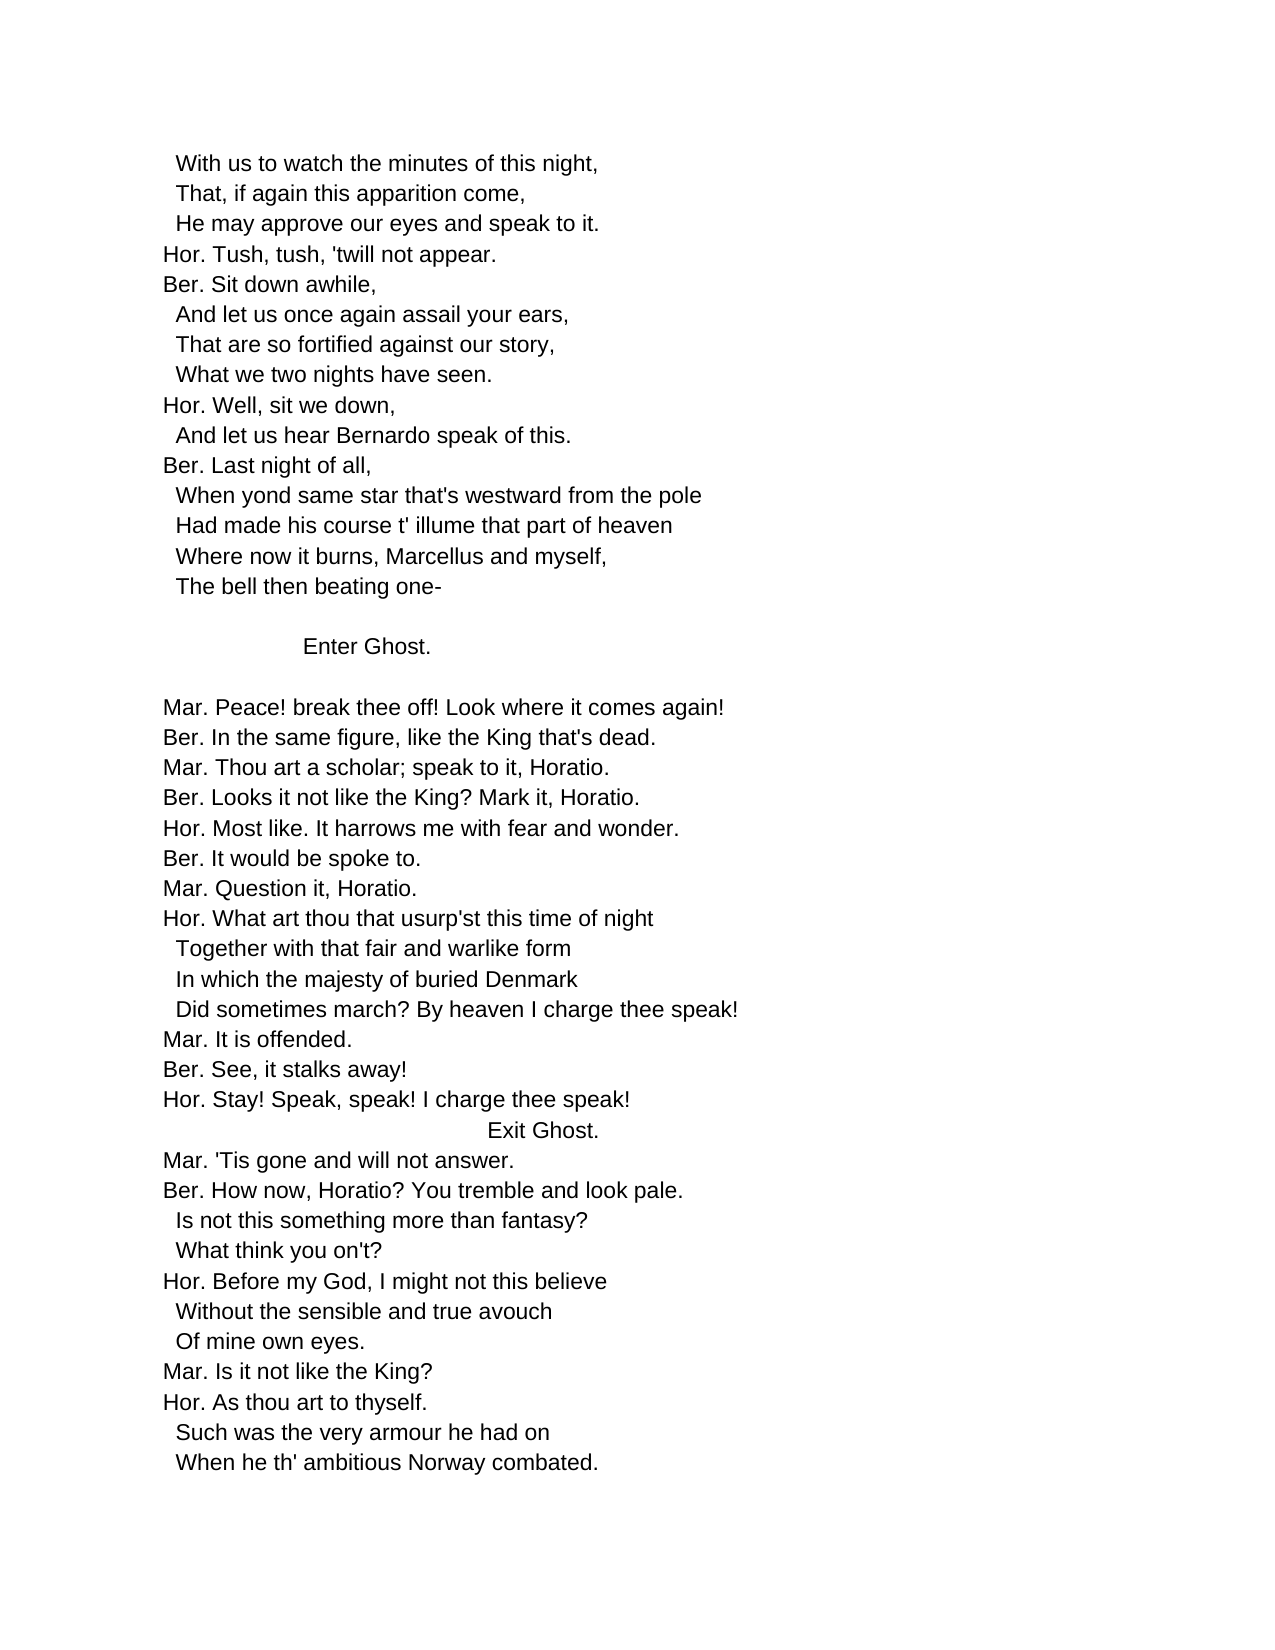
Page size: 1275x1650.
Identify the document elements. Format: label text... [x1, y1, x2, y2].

text And let us hear Bernardo speak of this. [150, 422, 1125, 448]
text Of mine own eyes. [150, 1328, 1125, 1354]
text Ber. See, it stalks away! [150, 1056, 1125, 1083]
text Without the sensible and true avouch [150, 1298, 1125, 1324]
text Mar. It is offended. [150, 1026, 1125, 1052]
text Where now it burns, Marcellus and myself, [150, 543, 1125, 569]
text Mar. Question it, Horatio. [150, 875, 1125, 901]
text The bell then beating one- [150, 573, 1125, 599]
text Hor. As thou art to thyself. [150, 1388, 1125, 1415]
text With us to watch the minutes of this night, [150, 150, 1125, 176]
text Hor. Most like. It harrows me with fear and wonder. [150, 814, 1125, 841]
text Such was the very armour he had on [150, 1419, 1125, 1445]
text Ber. How now, Horatio? You tremble and look pale. [150, 1177, 1125, 1203]
text Hor. Tush, tush, 'twill not appear. [150, 241, 1125, 267]
text Together with that fair and warlike form [150, 935, 1125, 962]
text Mar. 'Tis gone and will not answer. [150, 1147, 1125, 1173]
text Mar. Is it not like the King? [150, 1358, 1125, 1385]
text What think you on't? [150, 1237, 1125, 1264]
text Mar. Peace! break thee off! Look where it comes again! [150, 694, 1125, 720]
text Ber. Last night of all, [150, 452, 1125, 478]
text Exit Ghost. [150, 1117, 1125, 1143]
text Did sometimes march? By heaven I charge thee speak! [150, 996, 1125, 1022]
text Hor. What art thou that usurp'st this time of night [150, 905, 1125, 932]
text When he th' ambitious Norway combated. [150, 1449, 1125, 1475]
text That, if again this apparition come, [150, 180, 1125, 207]
text What we two nights have seen. [150, 361, 1125, 388]
text Hor. Before my God, I might not this believe [150, 1268, 1125, 1294]
text Ber. In the same figure, like the King that's dead. [150, 724, 1125, 750]
text Is not this something more than fantasy? [150, 1207, 1125, 1234]
text Ber. Sit down awhile, [150, 271, 1125, 297]
text He may approve our eyes and speak to it. [150, 210, 1125, 237]
text Hor. Well, sit we down, [150, 392, 1125, 418]
text And let us once again assail your ears, [150, 301, 1125, 327]
text Enter Ghost. [150, 633, 1125, 660]
text When yond same star that's westward from the pole [150, 482, 1125, 509]
text Hor. Stay! Speak, speak! I charge thee speak! [150, 1086, 1125, 1113]
text That are so fortified against our story, [150, 331, 1125, 358]
text Ber. It would be spoke to. [150, 845, 1125, 871]
text Mar. Thou art a scholar; speak to it, Horatio. [150, 754, 1125, 781]
text Had made his course t' illume that part of heaven [150, 512, 1125, 539]
text In which the majesty of buried Denmark [150, 966, 1125, 992]
text Ber. Looks it not like the King? Mark it, Horatio. [150, 784, 1125, 811]
